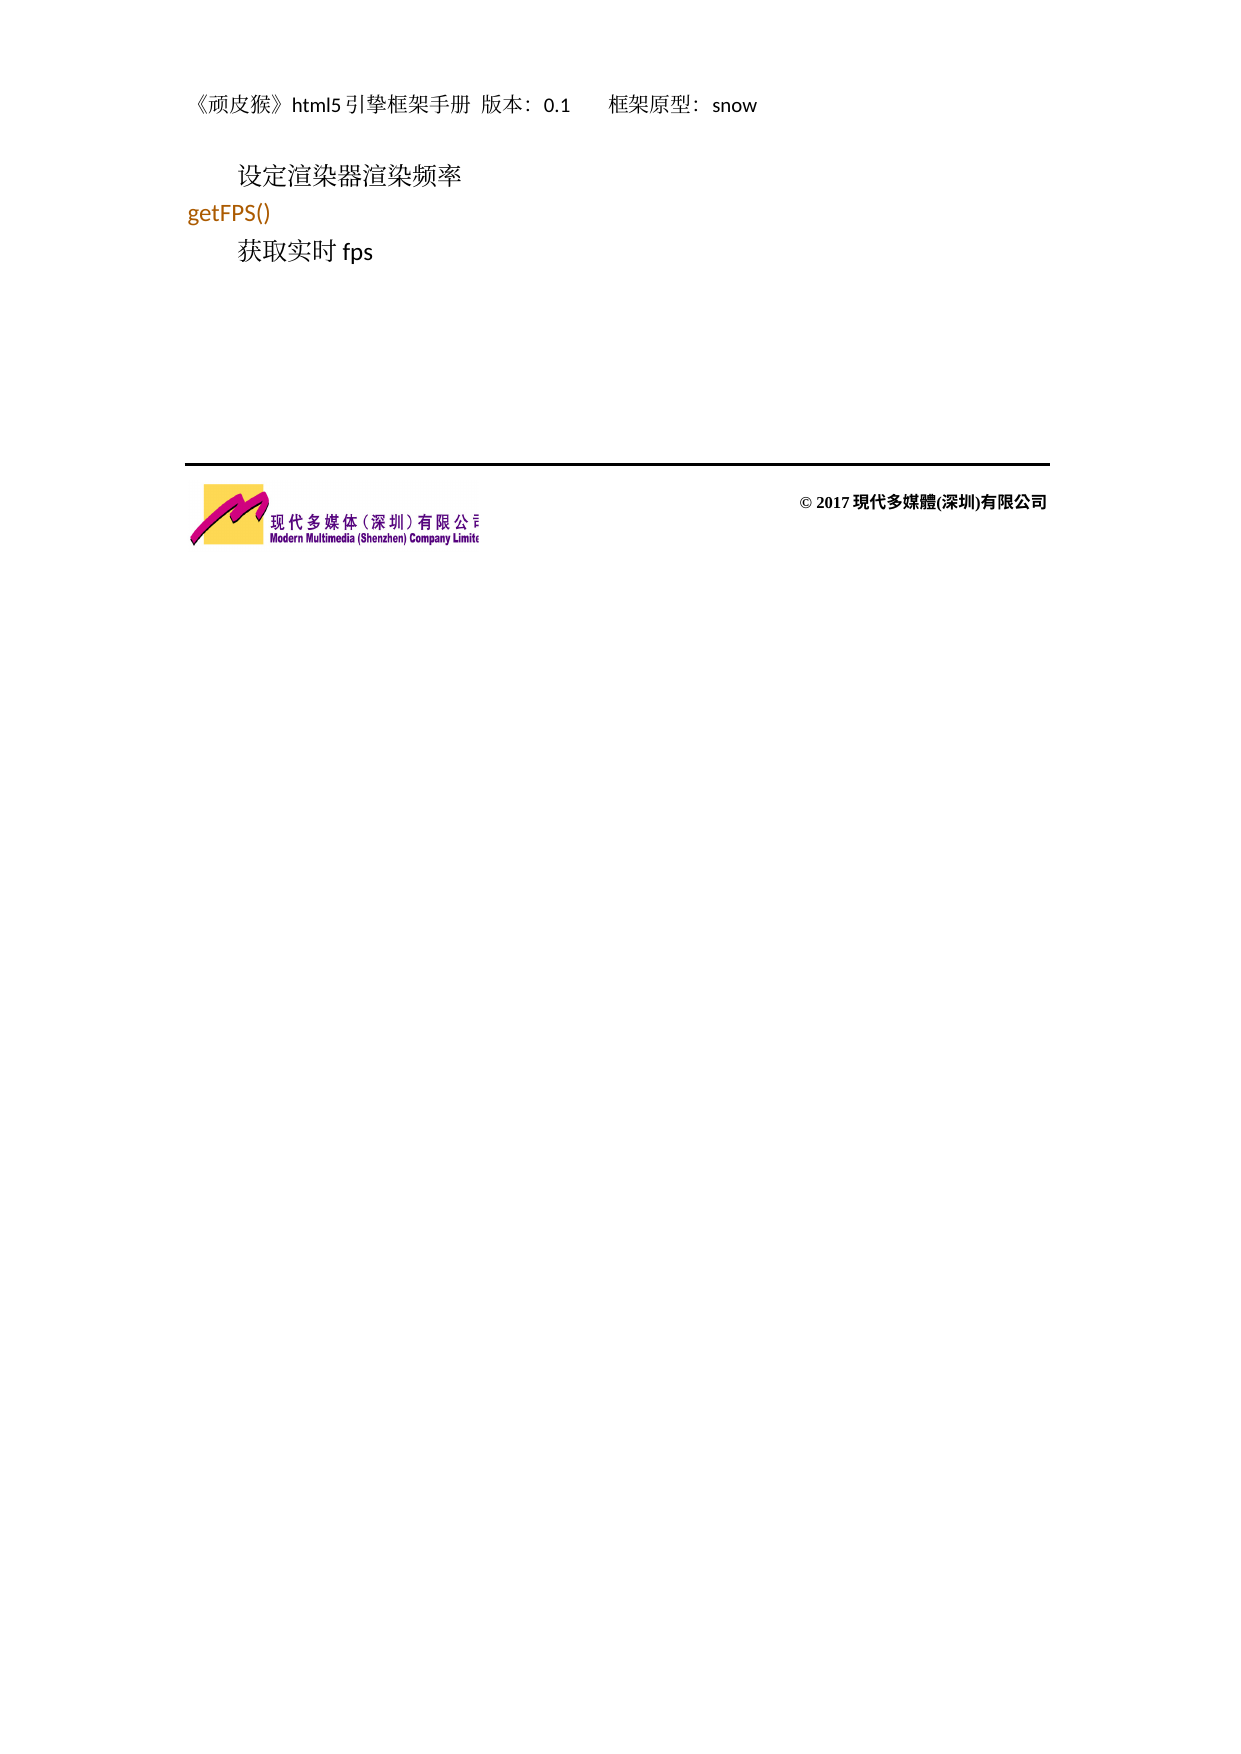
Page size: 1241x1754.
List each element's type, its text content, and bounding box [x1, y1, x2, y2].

text 获取实时fps [187, 231, 1053, 269]
picture [187, 480, 479, 552]
text getFPS() [187, 194, 1053, 231]
text 设定渲染器渲染频率 [187, 156, 1053, 194]
